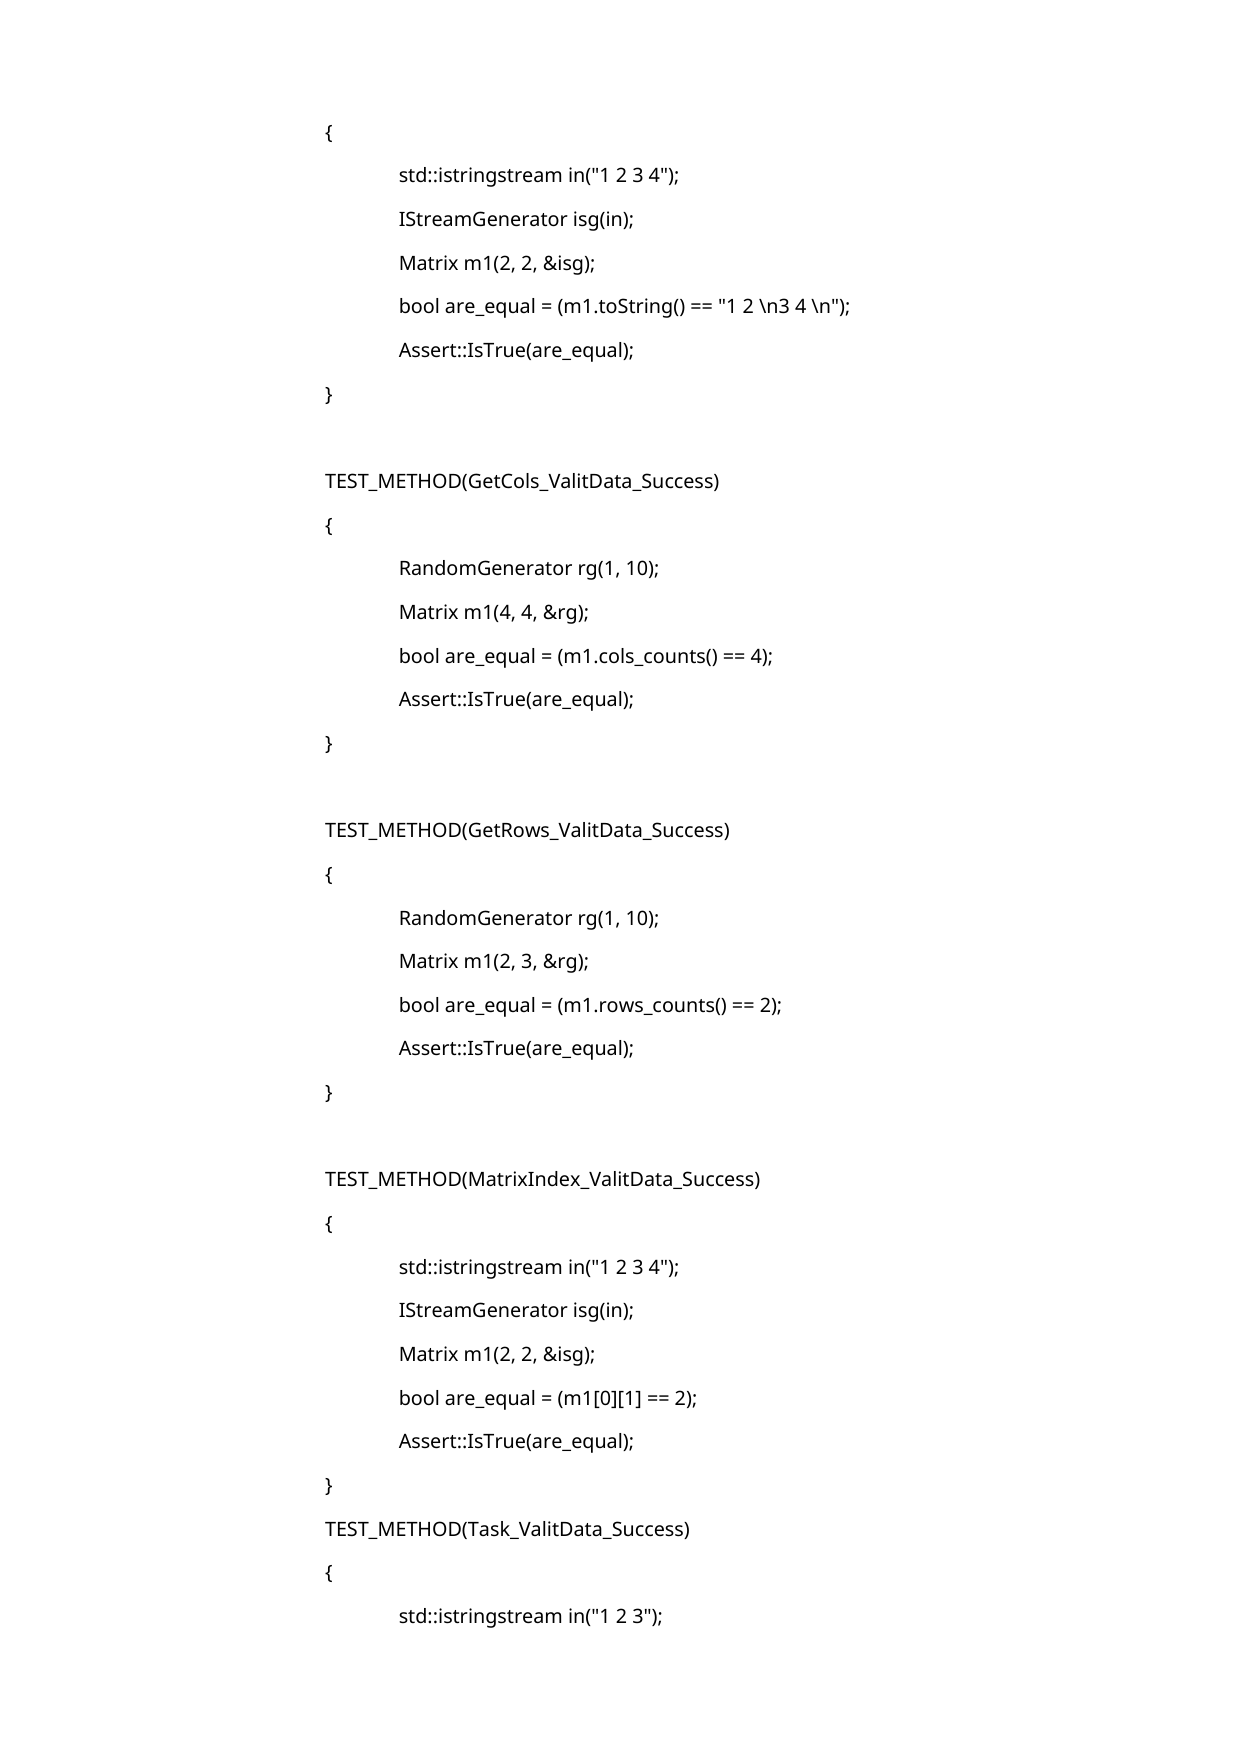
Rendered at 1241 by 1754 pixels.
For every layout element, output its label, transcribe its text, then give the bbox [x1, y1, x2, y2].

text std::istringstream in("1 2 3 4"); [177, 162, 1152, 189]
text { [177, 1209, 1152, 1236]
text IStreamGenerator isg(in); [177, 205, 1152, 232]
text } [177, 380, 1152, 407]
text Assert::IsTrue(are_equal); [177, 336, 1152, 363]
text std::istringstream in("1 2 3 4"); [177, 1253, 1152, 1280]
text bool are_equal = (m1[0][1] == 2); [177, 1384, 1152, 1411]
text bool are_equal = (m1.rows_counts() == 2); [177, 991, 1152, 1018]
text Matrix m1(2, 2, &isg); [177, 249, 1152, 276]
text RandomGenerator rg(1, 10); [177, 904, 1152, 931]
text Matrix m1(2, 3, &rg); [177, 947, 1152, 974]
text TEST_METHOD(GetRows_ValitData_Success) [177, 816, 1152, 843]
text } [177, 1078, 1152, 1105]
text Assert::IsTrue(are_equal); [177, 1427, 1152, 1454]
text Matrix m1(2, 2, &isg); [177, 1340, 1152, 1367]
text TEST_METHOD(GetCols_ValitData_Success) [177, 467, 1152, 494]
text bool are_equal = (m1.toString() == "1 2 \n3 4 \n"); [177, 293, 1152, 320]
text IStreamGenerator isg(in); [177, 1297, 1152, 1323]
text TEST_METHOD(Task_ValitData_Success) [177, 1515, 1152, 1542]
text } [177, 1471, 1152, 1498]
text TEST_METHOD(MatrixIndex_ValitData_Success) [177, 1166, 1152, 1193]
text { [177, 118, 1152, 145]
text { [177, 860, 1152, 887]
text Assert::IsTrue(are_equal); [177, 686, 1152, 712]
text Matrix m1(4, 4, &rg); [177, 598, 1152, 625]
text RandomGenerator rg(1, 10); [177, 554, 1152, 582]
text std::istringstream in("1 2 3"); [177, 1602, 1152, 1629]
text bool are_equal = (m1.cols_counts() == 4); [177, 642, 1152, 669]
text } [177, 729, 1152, 756]
text { [177, 511, 1152, 538]
text { [177, 1558, 1152, 1585]
text Assert::IsTrue(are_equal); [177, 1035, 1152, 1062]
